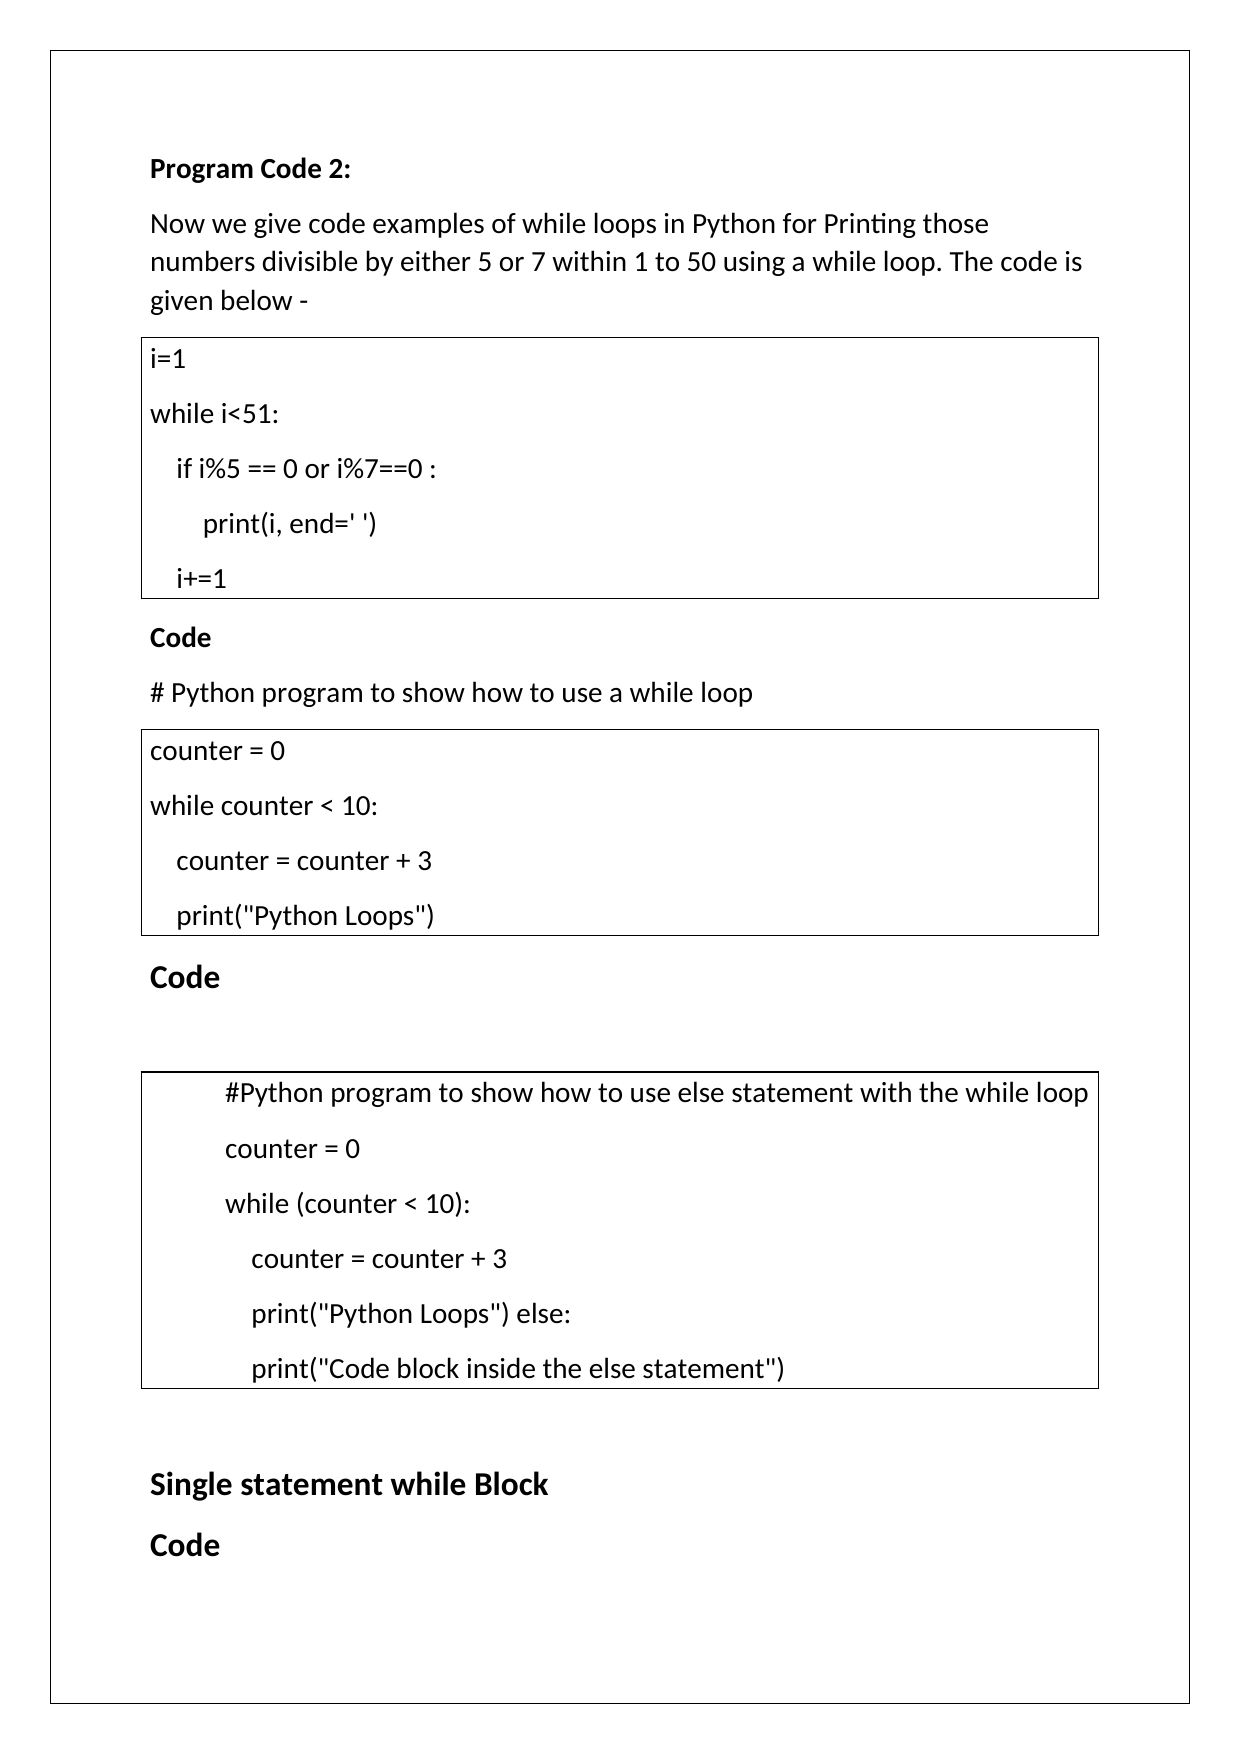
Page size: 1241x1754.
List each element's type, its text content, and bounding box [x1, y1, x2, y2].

text print("Python Loops") else: [142, 1292, 1098, 1331]
text i+=1 [142, 557, 1098, 598]
text Code [150, 956, 1090, 996]
text # Python program to show how to use a while loop [150, 674, 1090, 709]
text Program Code 2: [150, 150, 1090, 186]
text Now we give code examples of while loops in Python for Printing those numbers divisible by either 5 or 7 within 1 to 50 using a while loop. The code is given below - [150, 205, 1090, 318]
text counter = counter + 3 [142, 1237, 1098, 1276]
text Code [150, 619, 1090, 654]
text Code [150, 1524, 1090, 1565]
text counter = 0 [142, 730, 1098, 768]
text while i<51: [142, 392, 1098, 431]
text while (counter < 10): [142, 1182, 1098, 1220]
text i=1 [142, 338, 1098, 376]
text counter = 0 [142, 1127, 1098, 1165]
text print("Code block inside the else statement") [142, 1347, 1098, 1388]
text print(i, end=' ') [142, 502, 1098, 541]
text if i%5 == 0 or i%7==0 : [142, 447, 1098, 486]
text print("Python Loops") [142, 894, 1098, 935]
text Single statement while Block [150, 1463, 1090, 1504]
text counter = counter + 3 [142, 839, 1098, 878]
text while counter < 10: [142, 784, 1098, 823]
text #Python program to show how to use else statement with the while loop [142, 1073, 1098, 1110]
